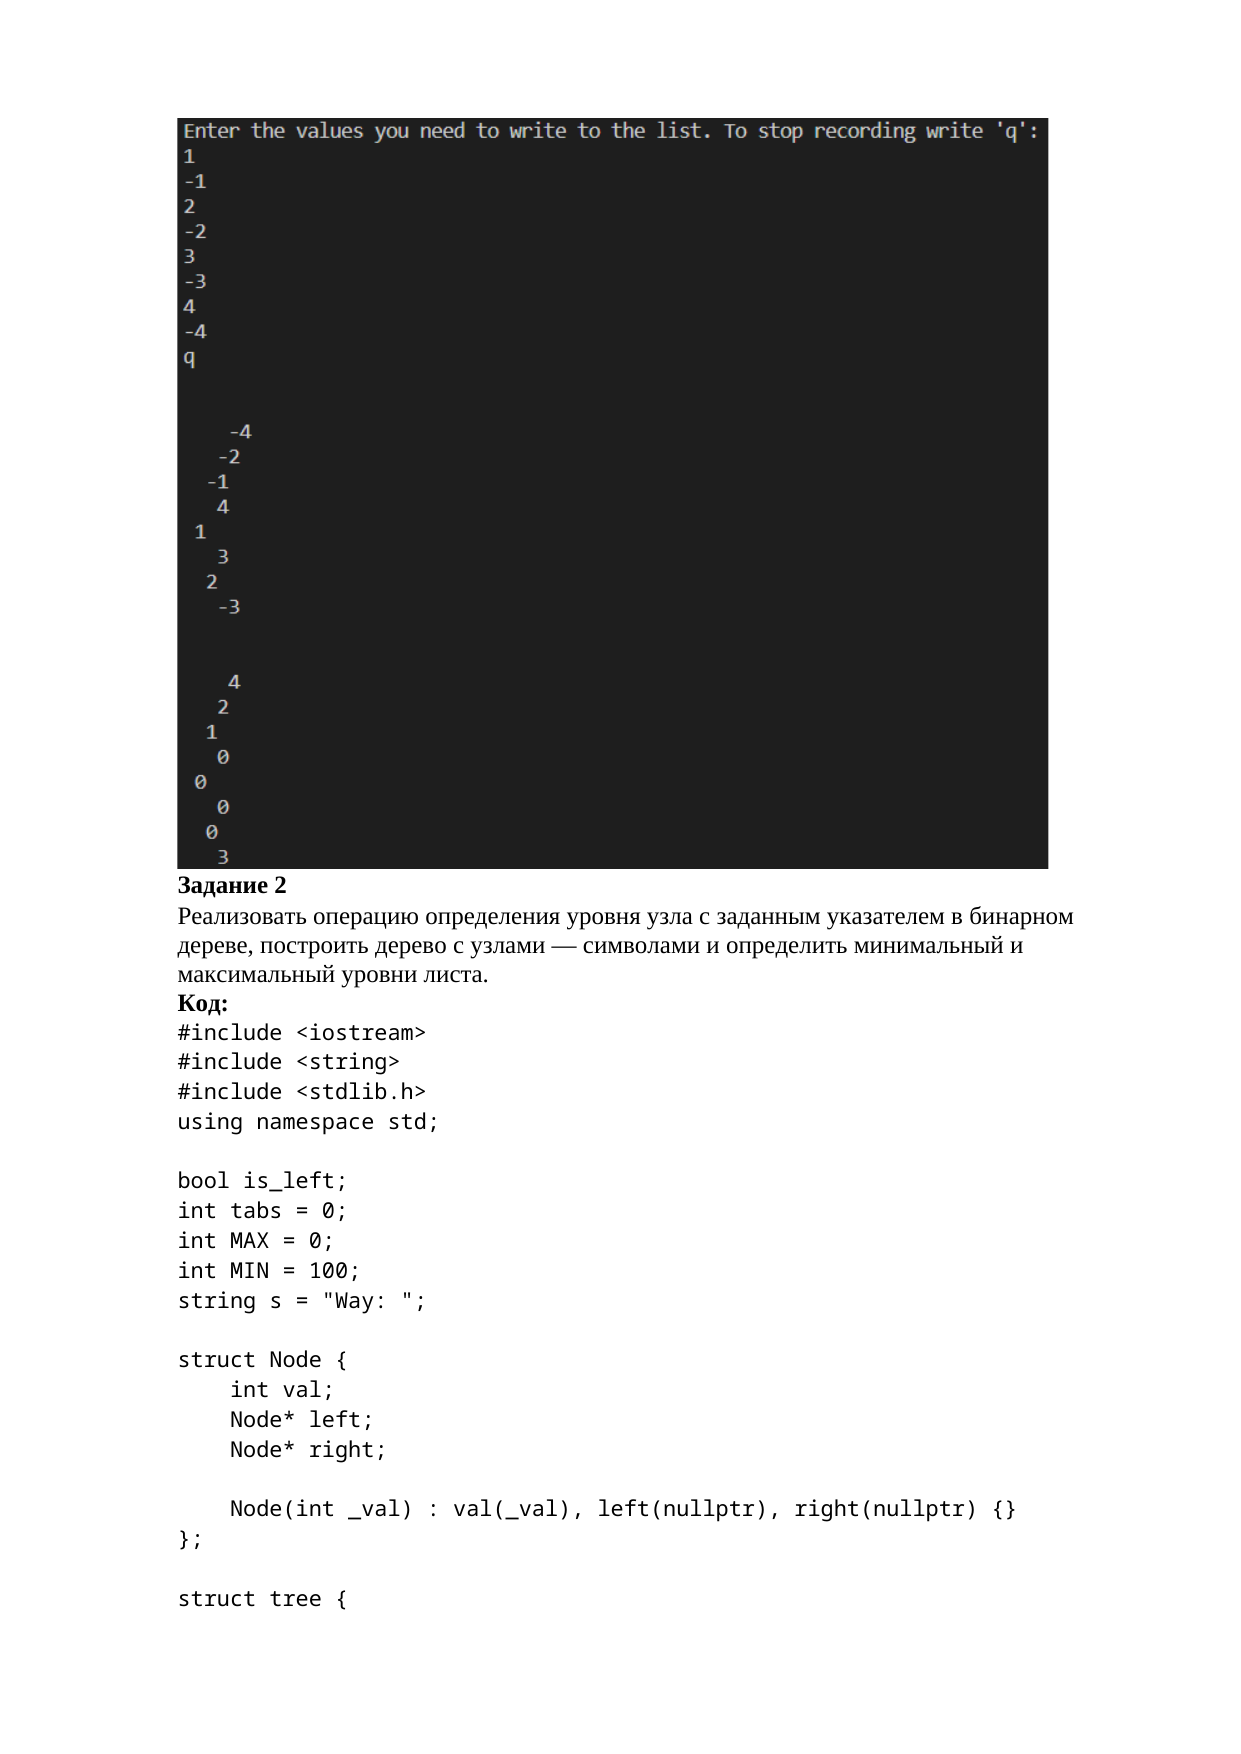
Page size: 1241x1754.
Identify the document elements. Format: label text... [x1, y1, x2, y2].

text Реализовать операцию определения уровня узла с заданным указателем в бинарном дереве, построить дерево с узлами — символами и определить минимальный и максимальный уровни листа. [177, 901, 1152, 988]
text struct Node { [177, 1344, 1152, 1374]
text Задание 2 [177, 870, 1152, 899]
text #include <iostream> [177, 1016, 1152, 1046]
text Код: [177, 988, 1152, 1016]
text Node* right; [177, 1433, 1152, 1463]
text int MAX = 0; [177, 1225, 1152, 1255]
text }; [177, 1523, 1152, 1553]
text string s = "Way: "; [177, 1284, 1152, 1314]
text #include <string> [177, 1046, 1152, 1076]
text Node(int _val) : val(_val), left(nullptr), right(nullptr) {} [177, 1493, 1152, 1523]
text Node* left; [177, 1404, 1152, 1433]
text struct tree { [177, 1582, 1152, 1612]
text int val; [177, 1374, 1152, 1404]
text #include <stdlib.h> [177, 1076, 1152, 1106]
picture [177, 118, 1049, 869]
text int MIN = 100; [177, 1255, 1152, 1284]
text using namespace std; [177, 1106, 1152, 1136]
text bool is_left; [177, 1165, 1152, 1195]
text int tabs = 0; [177, 1195, 1152, 1225]
